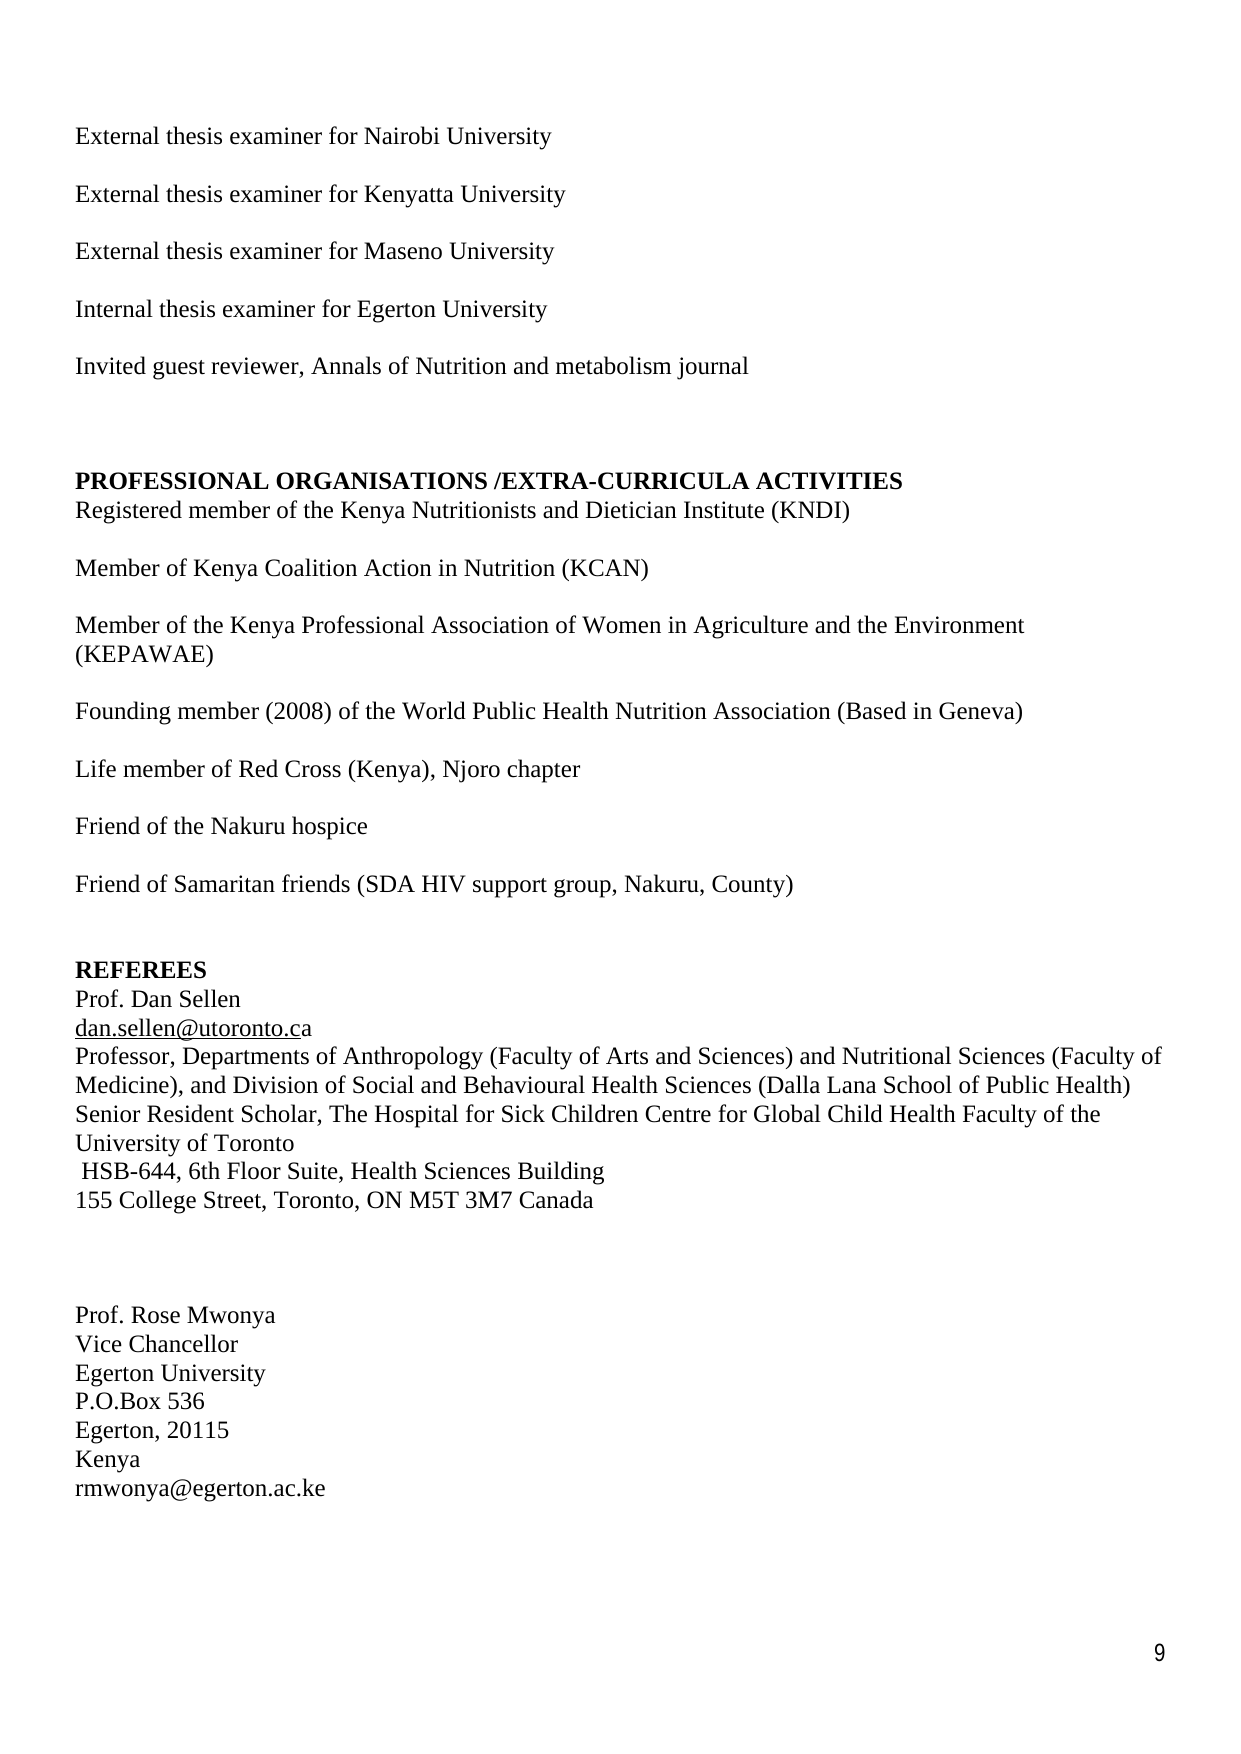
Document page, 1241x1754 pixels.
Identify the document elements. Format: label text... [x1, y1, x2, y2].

text rmwonya@egerton.ac.ke [75, 1473, 1165, 1501]
text Friend of Samaritan friends (SDA HIV support group, Nakuru, County) [75, 869, 1165, 898]
text Friend of the Nakuru hospice [75, 811, 1165, 840]
text External thesis examiner for Maseno University [75, 236, 1165, 265]
text External thesis examiner for Kenyatta University [75, 179, 1165, 208]
text REFEREES [75, 955, 1165, 984]
text 536 [75, 1386, 1165, 1415]
text Internal thesis examiner for Egerton University [75, 294, 1165, 323]
text Member of the Kenya Professional Association of Women in Agriculture and the Environment (KEPAWAE) [75, 610, 1165, 668]
text dan.sellen@utoronto.ca [75, 1013, 1165, 1041]
text Invited guest reviewer, Annals of Nutrition and metabolism journal [75, 351, 1165, 380]
text Life member of Red Cross (Kenya), Njoro chapter [75, 754, 1165, 783]
text Egerton University [75, 1358, 1165, 1386]
text Registered member of the Kenya Nutritionists and Dietician Institute (KNDI) [75, 495, 1165, 524]
text Prof. Dan Sellen [75, 984, 1165, 1013]
text Professor, Departments of Anthropology (Faculty of Arts and Sciences) and Nutritional Sciences (Faculty of Medicine), and Division of Social and Behavioural Health Sciences (Dalla Lana School of Public Health) Senior Resident Scholar, The Hospital for Sick Children Centre for Global Child Health Faculty of the University of Toronto [75, 1041, 1165, 1156]
text Member of Kenya Coalition Action in Nutrition (KCAN) [75, 553, 1165, 581]
text External thesis examiner for Nairobi University [75, 121, 1165, 150]
text Vice Chancellor [75, 1329, 1165, 1358]
text Kenya [75, 1444, 1165, 1473]
text Egerton, 20115 [75, 1415, 1165, 1444]
text HSB-644, 6th Floor Suite, Health Sciences Building [75, 1156, 1165, 1185]
text 155 College Street, Toronto, ON M5T 3M7 Canada [75, 1185, 1165, 1243]
text Founding member (2008) of the World Public Health Nutrition Association (Based in Geneva) [75, 696, 1165, 725]
text PROFESSIONAL ORGANISATIONS /EXTRA-CURRICULA ACTIVITIES [75, 466, 1165, 495]
text Prof. Rose Mwonya [75, 1300, 1165, 1329]
